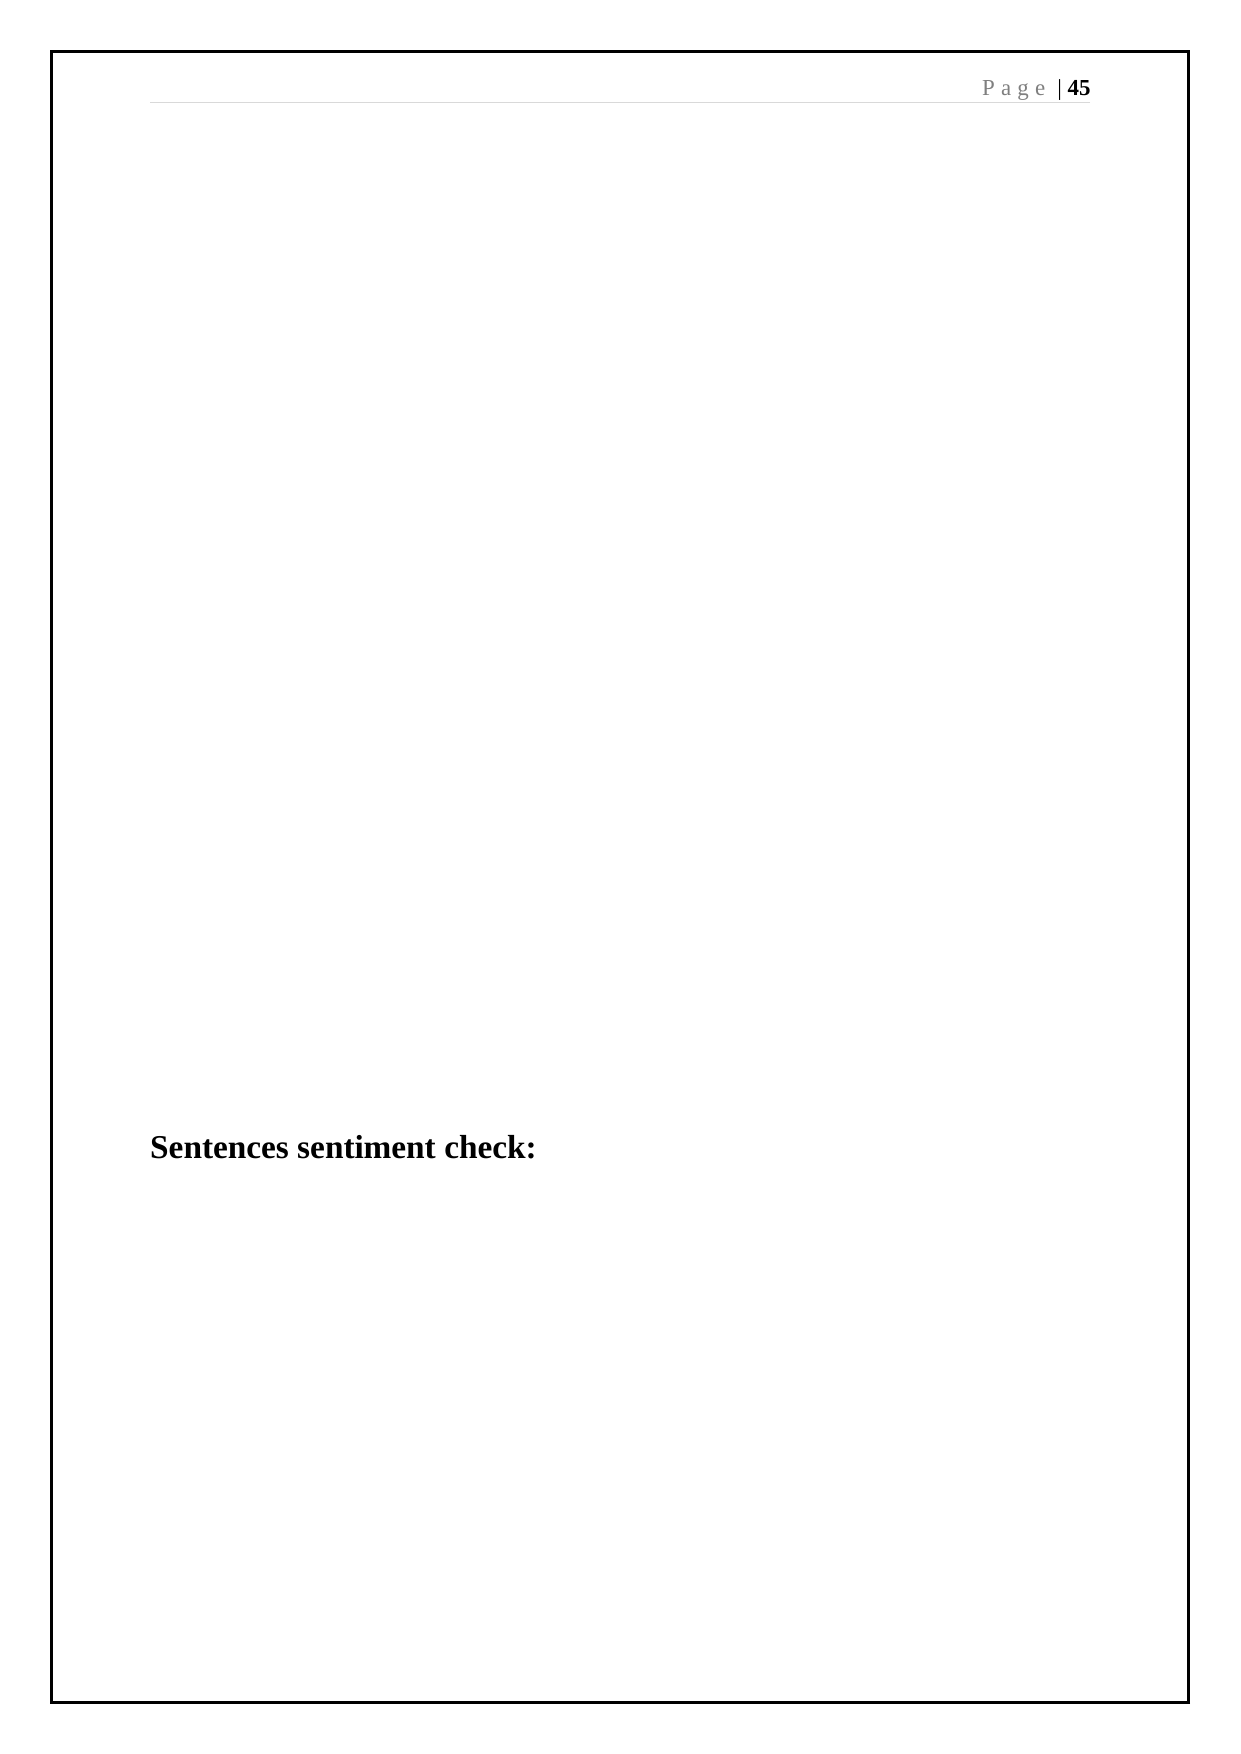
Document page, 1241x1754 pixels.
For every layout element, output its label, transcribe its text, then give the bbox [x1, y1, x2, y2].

text Sentences sentiment check: [150, 1127, 1090, 1166]
